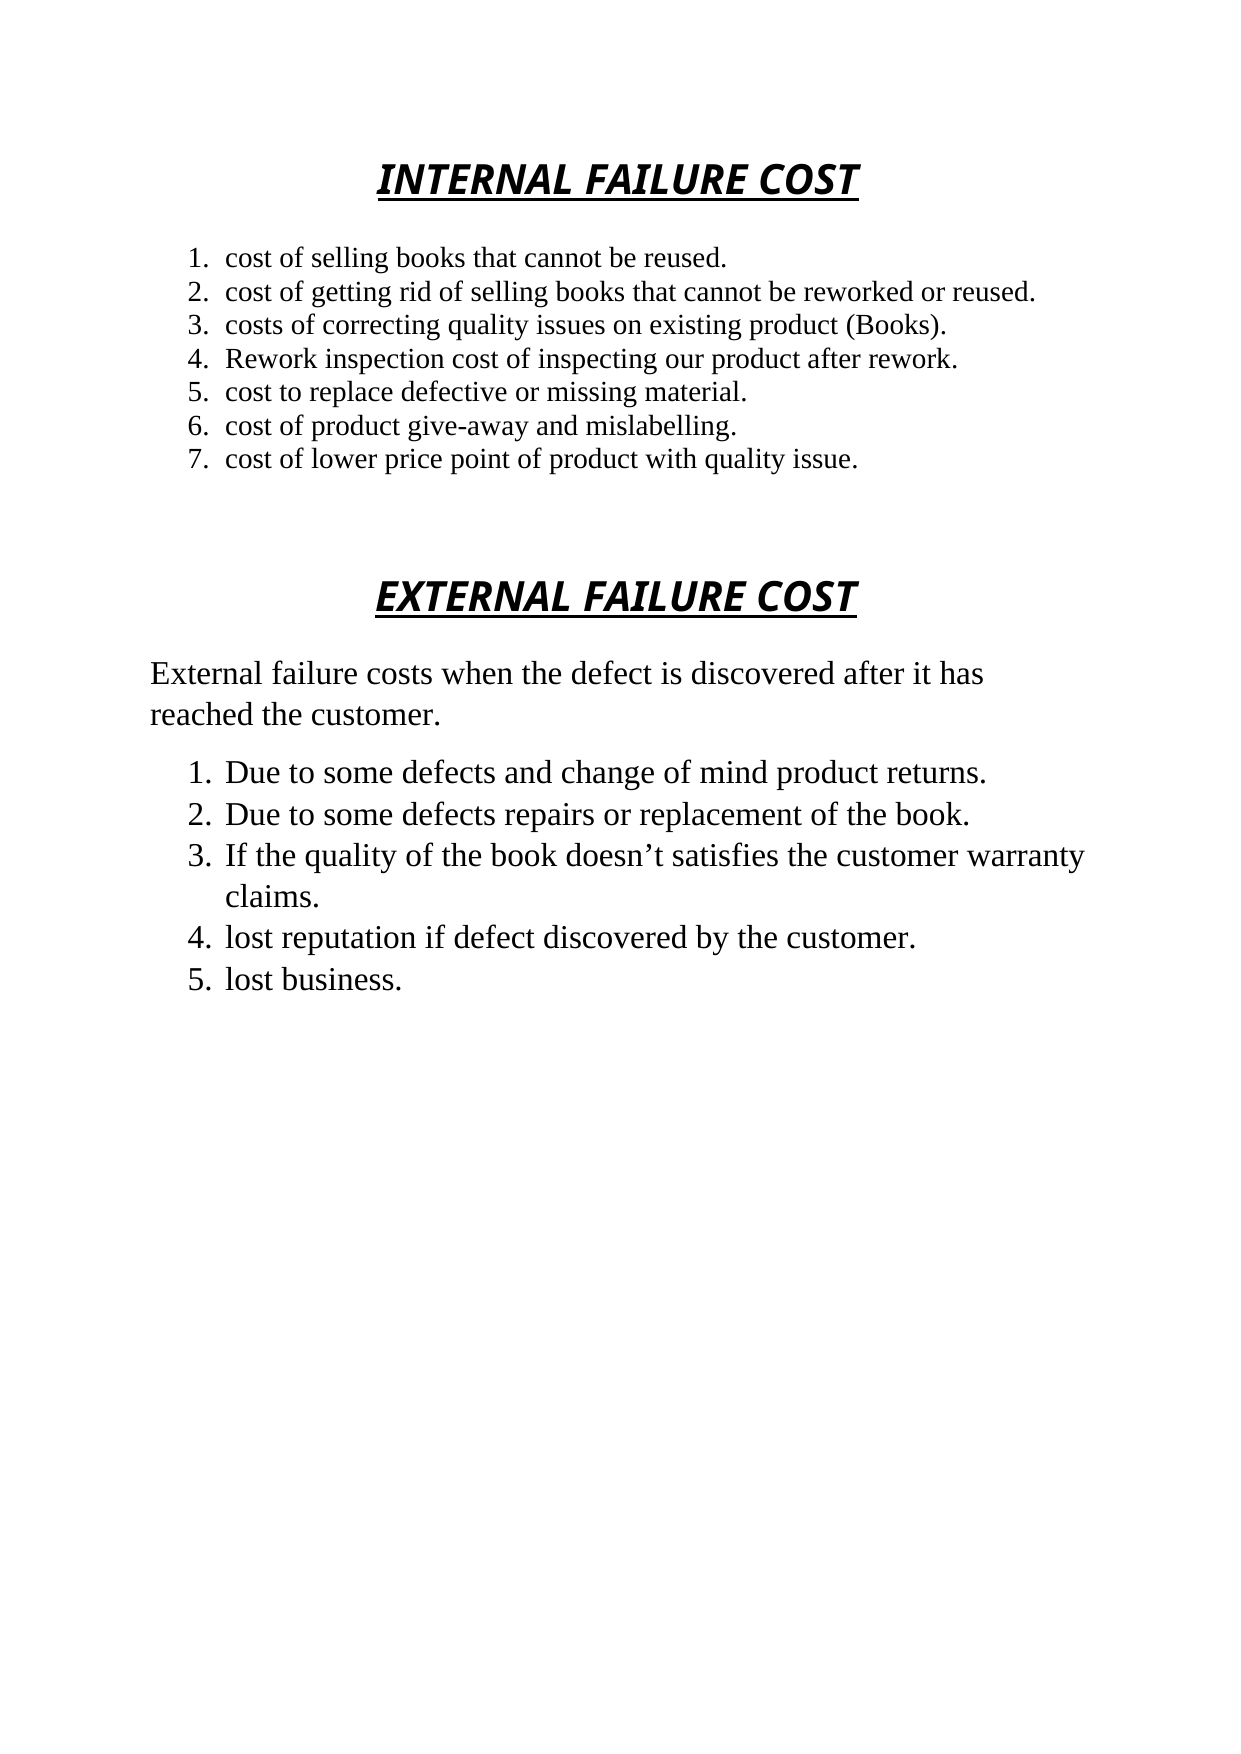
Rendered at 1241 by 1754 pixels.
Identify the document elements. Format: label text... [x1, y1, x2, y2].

list Due to some defects repairs or replacement of the book. [187, 794, 1090, 832]
list cost of lower price point of product with quality issue. [187, 442, 1090, 475]
list cost of getting rid of selling books that cannot be reworked or reused. [187, 274, 1090, 307]
list costs of correcting quality issues on existing product (Books). [187, 307, 1090, 341]
list cost of selling books that cannot be reused. [187, 240, 1090, 274]
list lost reputation if defect discovered by the customer. [187, 918, 1090, 956]
text EXTERNAL FAILURE COST [300, 567, 1090, 624]
list lost business. [187, 959, 1090, 997]
list Due to some defects and change of mind product returns. [187, 752, 1090, 791]
text INTERNAL FAILURE COST [150, 150, 1090, 207]
text External failure costs when the defect is discovered after it has reached the customer. [150, 653, 1090, 733]
list If the quality of the book doesn’t satisfies the customer warranty claims. [187, 835, 1090, 915]
list cost to replace defective or missing material. [187, 374, 1090, 408]
list cost of product give-away and mislabelling. [187, 408, 1090, 442]
list Rework inspection cost of inspecting our product after rework. [187, 341, 1090, 374]
